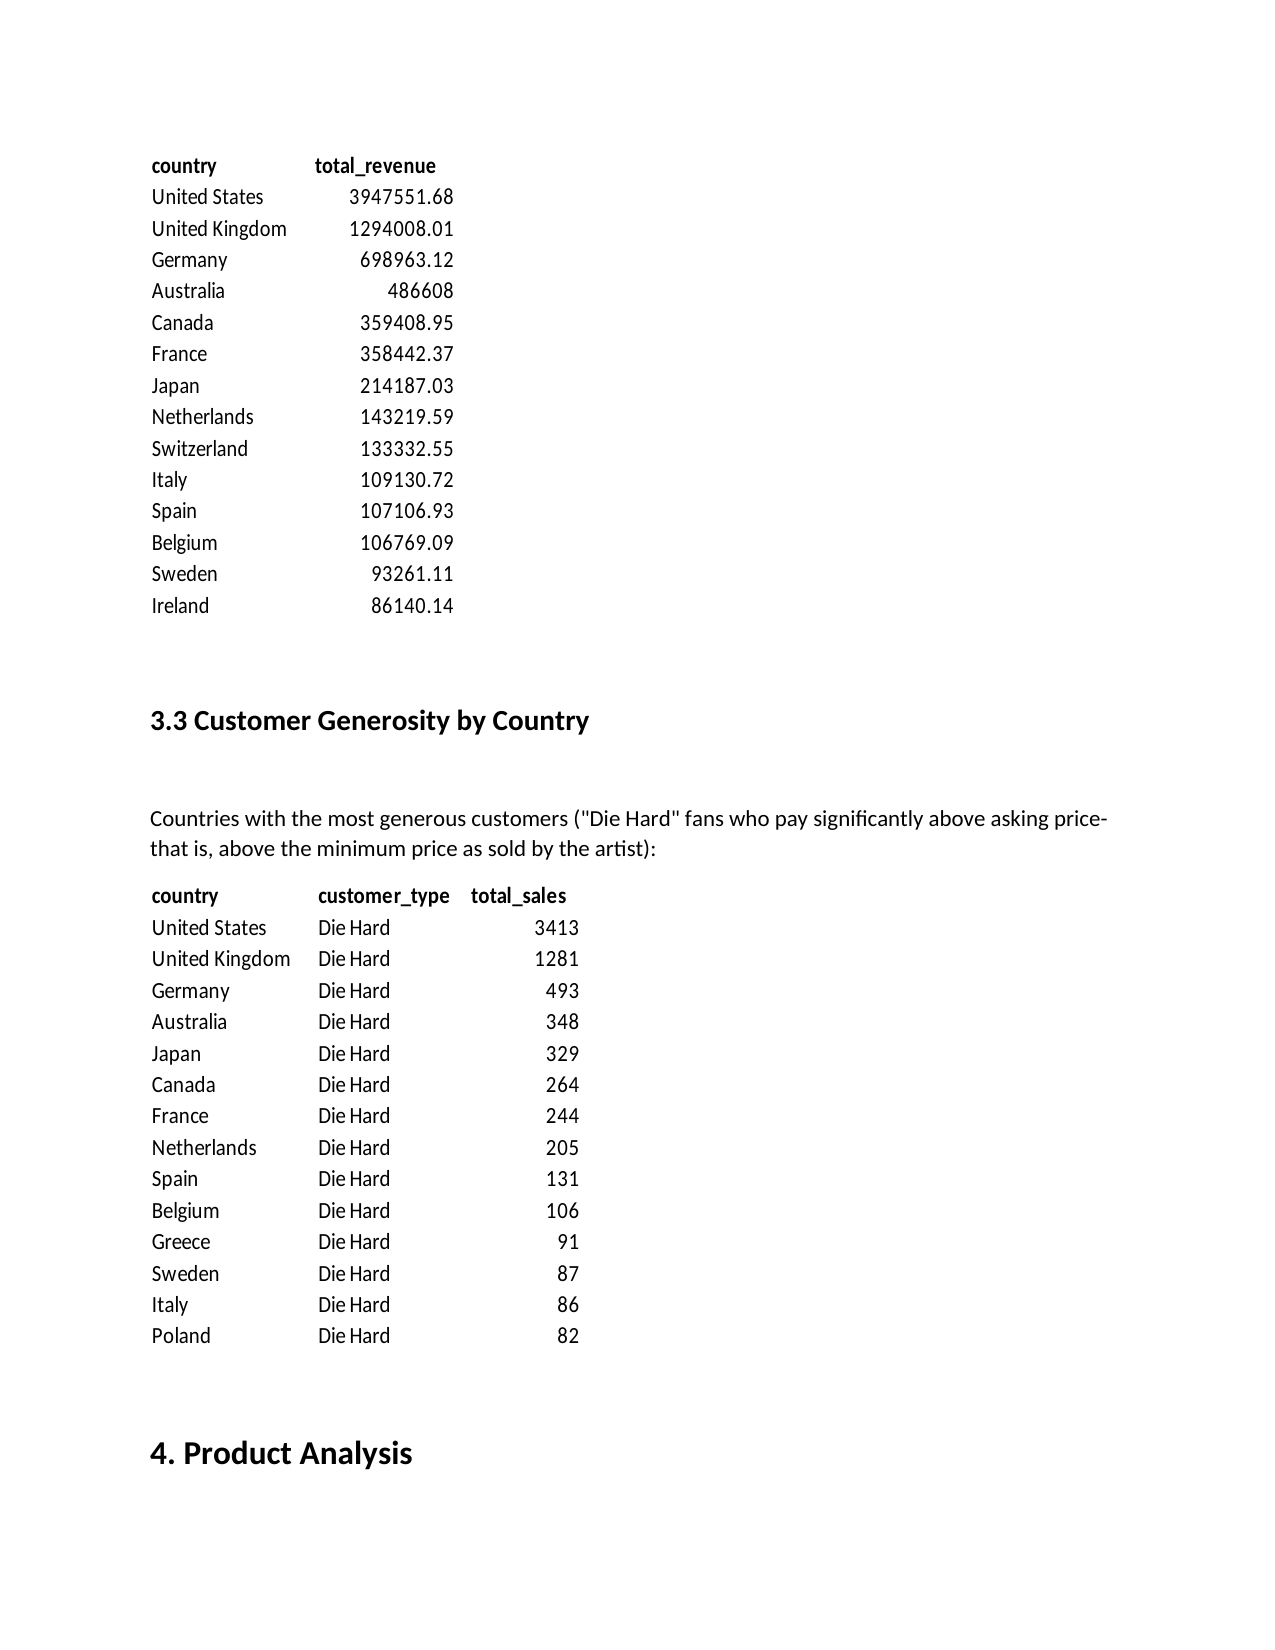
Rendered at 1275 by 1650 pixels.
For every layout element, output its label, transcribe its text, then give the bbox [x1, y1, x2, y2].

text Countries with the most generous customers ("Die Hard" fans who pay significantly above asking price- that is, above the minimum price as sold by the artist): [150, 804, 1125, 862]
text 3.3 Customer Generosity by Country [150, 702, 1125, 737]
text 4. Product Analysis [150, 1432, 1125, 1473]
